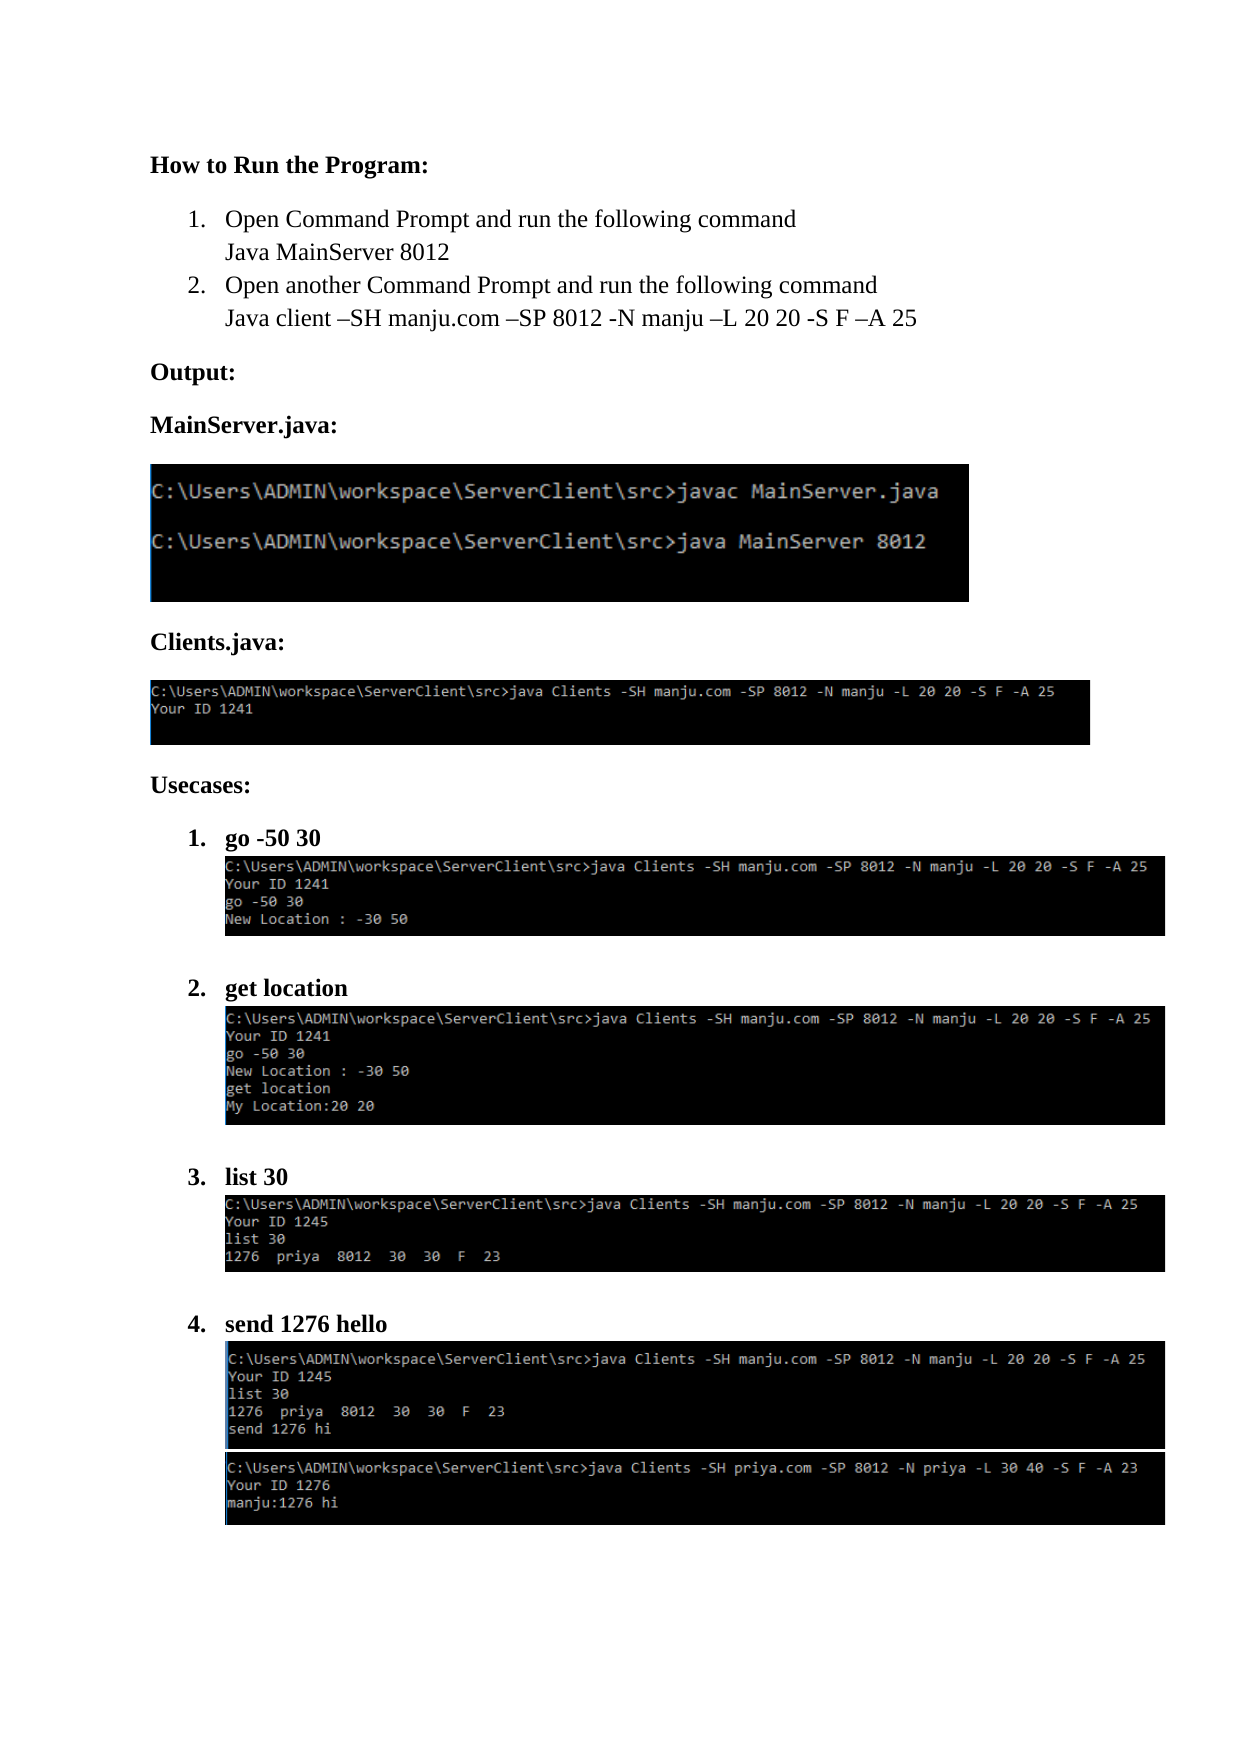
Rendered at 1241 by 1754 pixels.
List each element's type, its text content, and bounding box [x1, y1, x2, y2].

picture [225, 856, 1166, 936]
text Usecases: [150, 770, 1090, 798]
picture [225, 1195, 1166, 1272]
text Clients.java: [150, 627, 1090, 656]
text Output: [150, 357, 1090, 386]
list Open another Command Prompt and run the following command [187, 270, 1090, 299]
picture [225, 1006, 1166, 1125]
text MainServer.java: [150, 411, 1090, 439]
list list 30 [187, 1162, 1090, 1191]
list go -50 30 [187, 823, 1090, 852]
picture [225, 1341, 1166, 1449]
list Open Command Prompt and run the following command [187, 204, 1090, 233]
list send 1276 hello [187, 1309, 1090, 1337]
picture [150, 464, 969, 602]
list get location [187, 973, 1090, 1002]
picture [150, 680, 1091, 745]
list Java MainServer 8012 [225, 237, 1090, 266]
list Java client –SH manju.com –SP 8012 -N manju –L 20 20 -S F –A 25 [225, 303, 1090, 332]
text How to Run the Program: [150, 150, 1090, 179]
picture [225, 1452, 1166, 1525]
